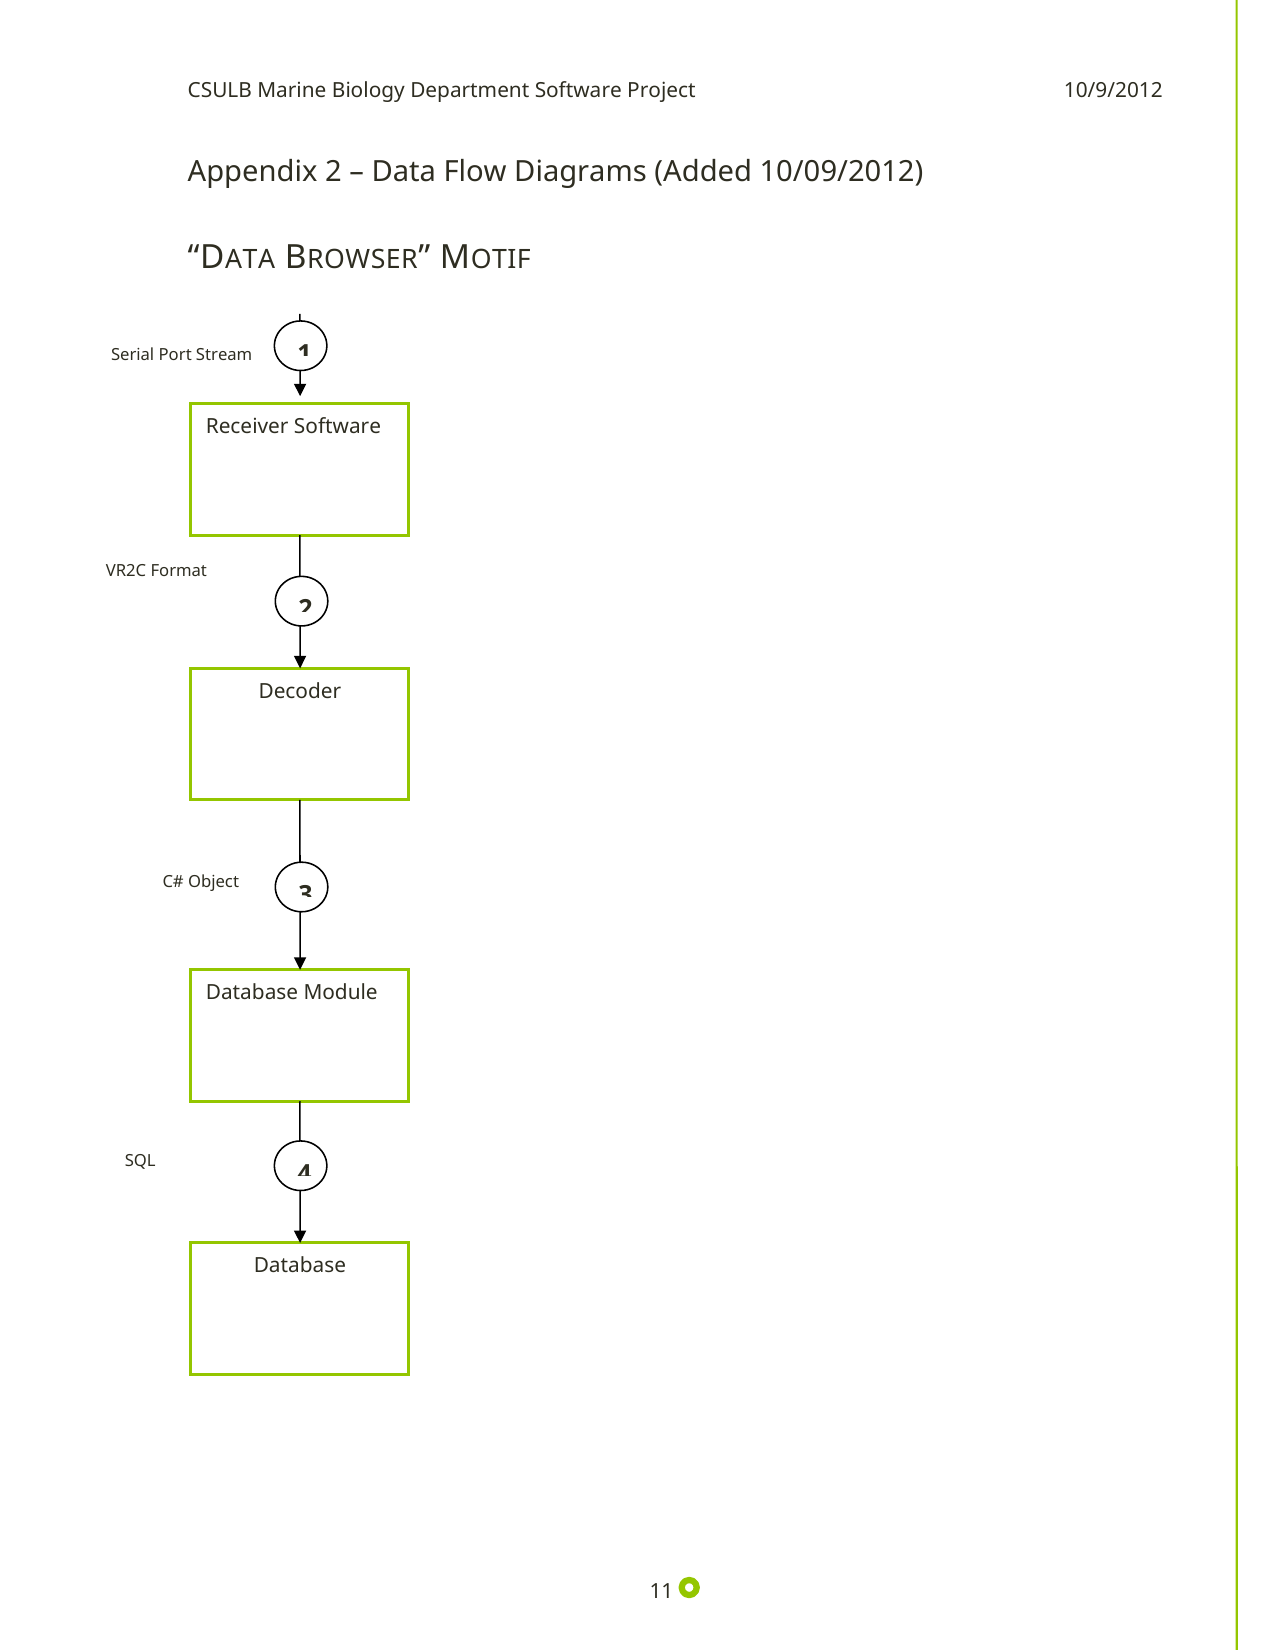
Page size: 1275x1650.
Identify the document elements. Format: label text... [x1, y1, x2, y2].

subtitle “Data Browser” Motif [187, 233, 1087, 278]
subtitle 2Data Flow Diagrams9 [187, 150, 1087, 190]
